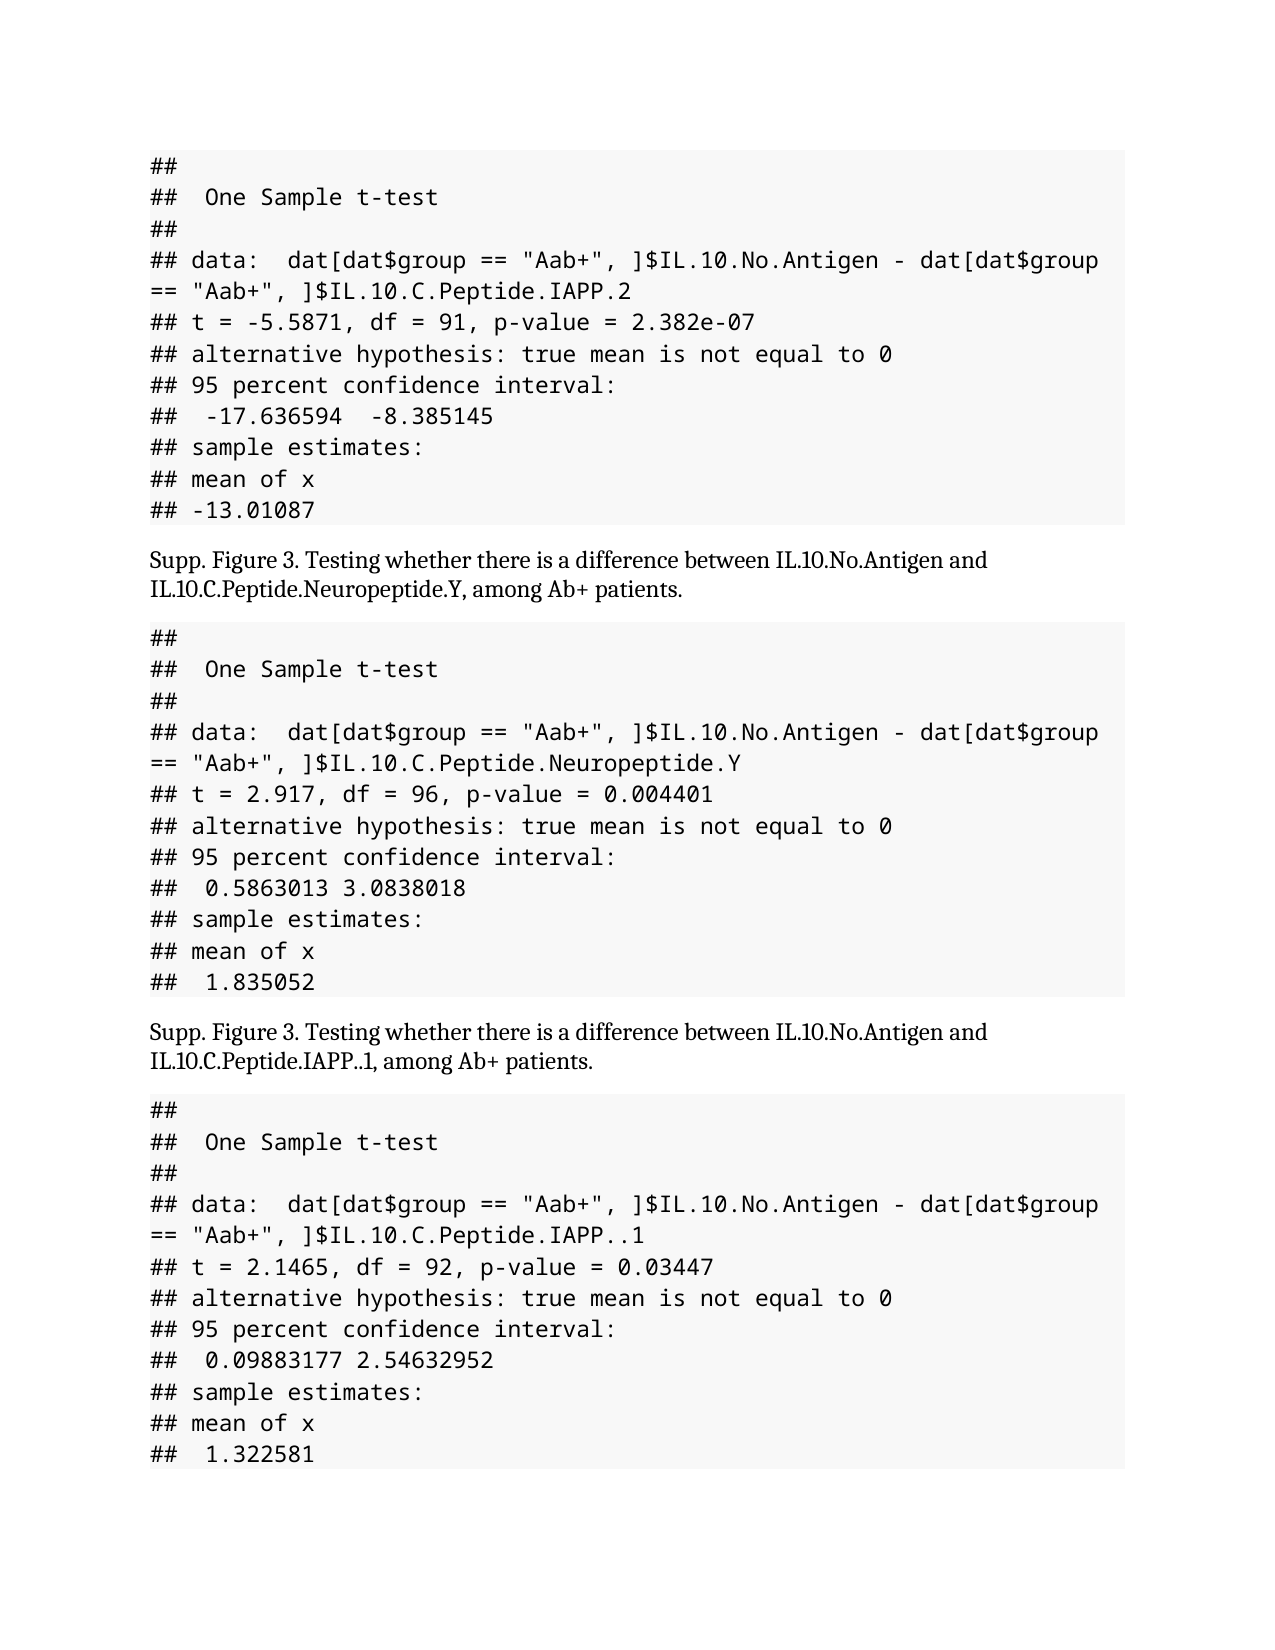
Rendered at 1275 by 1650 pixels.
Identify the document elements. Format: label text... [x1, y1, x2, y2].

text ## ## One Sample t-test ## ## data: dat[dat$group == "Aab+", ]$IL.10.No.Antigen - dat[dat$group == "Aab+", ]$IL.10.C.Peptide.IAPP..1 ## t = 2.1465, df = 92, p-value = 0.03447 ## alternative hypothesis: true mean is not equal to 0 ## 95 percent confidence interval: ## 0.09883177 2.54632952 ## sample estimates: ## mean of x ## 1.322581 [150, 1094, 1125, 1469]
text ## ## One Sample t-test ## ## data: dat[dat$group == "Aab+", ]$IL.10.No.Antigen - dat[dat$group == "Aab+", ]$IL.10.C.Peptide.IAPP.2 ## t = -5.5871, df = 91, p-value = 2.382e-07 ## alternative hypothesis: true mean is not equal to 0 ## 95 percent confidence interval: ## -17.636594 -8.385145 ## sample estimates: ## mean of x ## -13.01087 [150, 150, 1125, 525]
text ## ## One Sample t-test ## ## data: dat[dat$group == "Aab+", ]$IL.10.No.Antigen - dat[dat$group == "Aab+", ]$IL.10.C.Peptide.Neuropeptide.Y ## t = 2.917, df = 96, p-value = 0.004401 ## alternative hypothesis: true mean is not equal to 0 ## 95 percent confidence interval: ## 0.5863013 3.0838018 ## sample estimates: ## mean of x ## 1.835052 [150, 622, 1125, 997]
text Supp. Figure 3. Testing whether there is a difference between IL.10.No.Antigen and IL.10.C.Peptide.Neuropeptide.Y, among Ab+ patients. [150, 546, 1125, 603]
text Supp. Figure 3. Testing whether there is a difference between IL.10.No.Antigen and IL.10.C.Peptide.IAPP..1, among Ab+ patients. [150, 1018, 1125, 1075]
